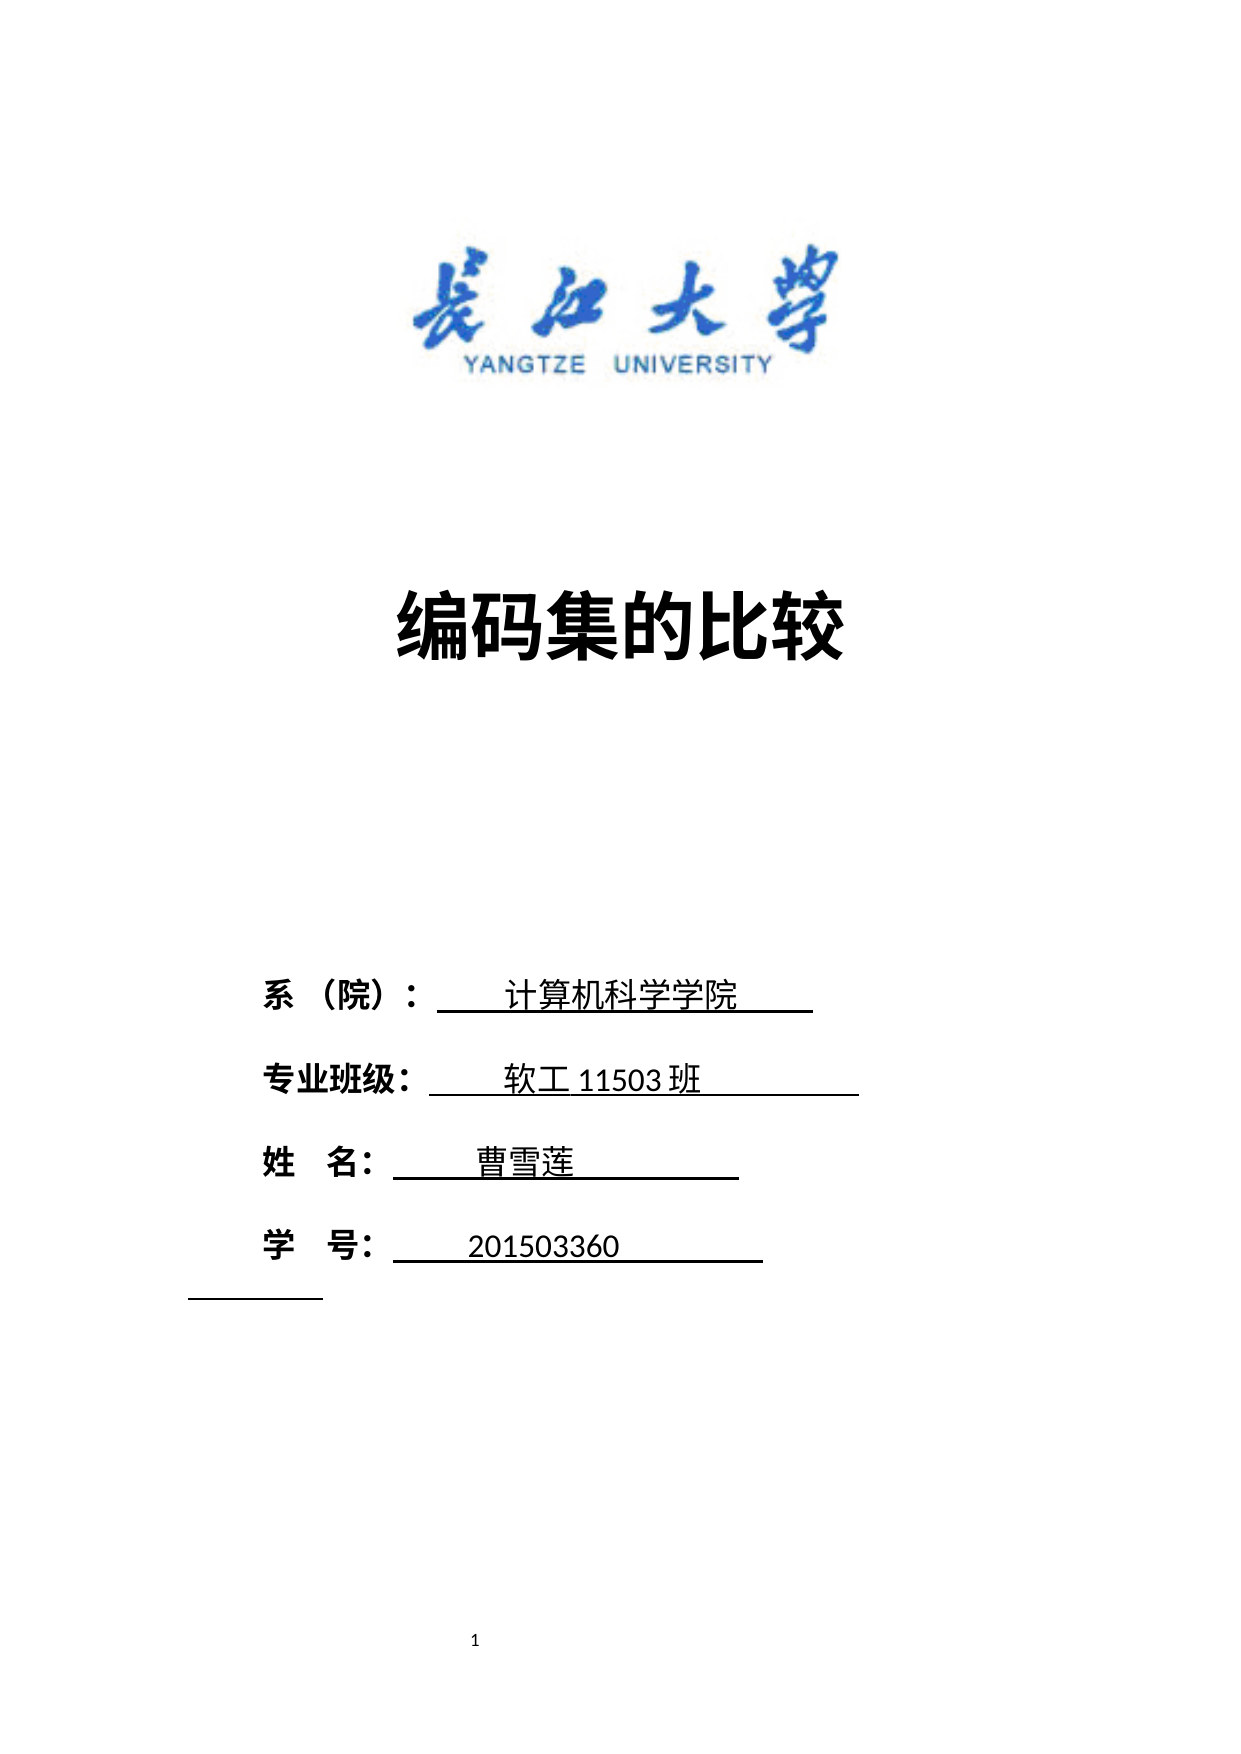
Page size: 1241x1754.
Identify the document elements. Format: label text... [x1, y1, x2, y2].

text 编码集的比较 [187, 567, 1053, 676]
text 姓 名： 曹雪莲 [187, 1108, 976, 1191]
text 学 号： 201503360 [187, 1191, 976, 1274]
text 专业班级： 软工11503班 [187, 1024, 976, 1108]
text 系 （院）： 计算机科学学院 [187, 941, 976, 1024]
picture [398, 182, 842, 429]
